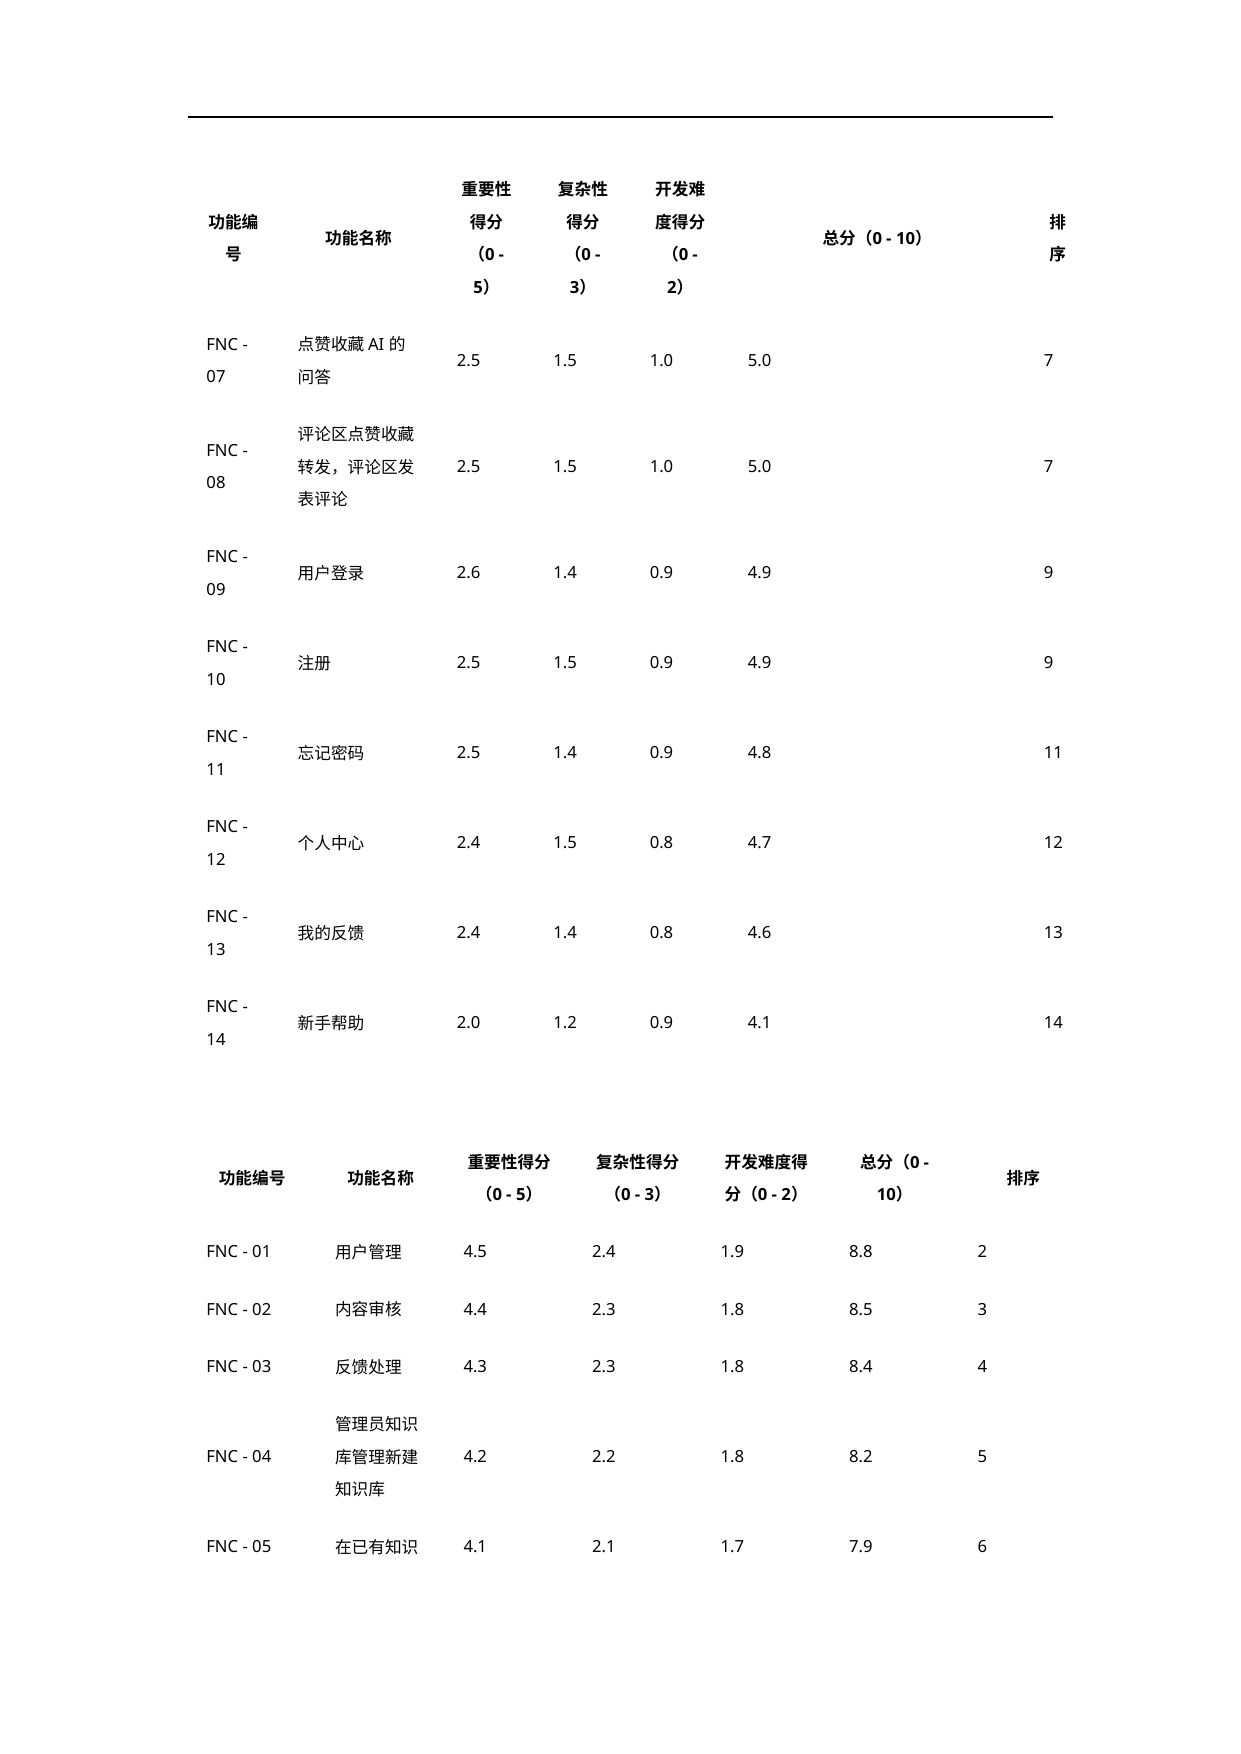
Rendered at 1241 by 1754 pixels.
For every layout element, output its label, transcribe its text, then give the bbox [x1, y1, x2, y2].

table_cell 1.4 [534, 707, 631, 797]
table_cell 管理员知识库管理新建知识库 [316, 1395, 444, 1517]
table_cell 8.2 [830, 1395, 959, 1517]
table_cell 注册 [279, 617, 438, 707]
table_header 排序 [959, 1132, 1087, 1222]
table_cell 1.8 [702, 1395, 830, 1517]
table_cell FNC - 13 [188, 887, 279, 977]
table_header 功能编号 [188, 160, 279, 315]
table_cell FNC - 08 [188, 405, 279, 527]
table_cell 内容审核 [316, 1280, 444, 1337]
table_cell FNC - 12 [188, 797, 279, 887]
table_cell 反馈处理 [316, 1337, 444, 1395]
table_header 重要性得分（0 - 5） [445, 1132, 573, 1222]
table_cell FNC - 14 [188, 977, 279, 1067]
table_header 功能名称 [316, 1132, 444, 1222]
table_cell 9 [1025, 617, 1090, 707]
table_cell 我的反馈 [279, 887, 438, 977]
table_cell 4 [959, 1337, 1087, 1395]
table_cell 8.4 [830, 1337, 959, 1395]
table_cell 13 [1025, 887, 1090, 977]
table_cell 2.5 [438, 707, 534, 797]
table_cell 4.2 [445, 1395, 573, 1517]
table_cell 在已有知识库中添加文件丰富知识库 [316, 1517, 444, 1575]
table_cell 2.4 [438, 797, 534, 887]
table_cell 8.5 [830, 1280, 959, 1337]
table_cell 2.5 [438, 405, 534, 527]
table_cell 7 [1025, 315, 1090, 405]
table_cell 1.0 [631, 315, 729, 405]
table_cell 2.3 [573, 1337, 702, 1395]
table_header 功能名称 [279, 160, 438, 315]
table_cell 2.0 [438, 977, 534, 1067]
table_cell 评论区点赞收藏转发，评论区发表评论 [279, 405, 438, 527]
table_cell FNC - 01 [188, 1222, 316, 1280]
table_cell 用户登录 [279, 527, 438, 617]
table_cell 1.4 [534, 527, 631, 617]
table_cell 1.8 [702, 1280, 830, 1337]
table_header 开发难度得分（0 - 2） [702, 1132, 830, 1222]
table_cell 1.5 [534, 797, 631, 887]
table_cell 2 [959, 1222, 1087, 1280]
table_cell 7.9 [830, 1517, 959, 1575]
table_cell 4.5 [445, 1222, 573, 1280]
table_cell 2.4 [438, 887, 534, 977]
table_cell 4.9 [729, 617, 1025, 707]
table_cell 4.6 [729, 887, 1025, 977]
table_cell 点赞收藏 AI 的问答 [279, 315, 438, 405]
table_cell 3 [959, 1280, 1087, 1337]
table_cell 个人中心 [279, 797, 438, 887]
table_cell FNC - 02 [188, 1280, 316, 1337]
table_cell 4.7 [729, 797, 1025, 887]
table_header 总分（0 - 10） [830, 1132, 959, 1222]
table_cell 5.0 [729, 405, 1025, 527]
table_cell 2.1 [573, 1517, 702, 1575]
table_cell 2.6 [438, 527, 534, 617]
table_header 复杂性得分（0 - 3） [534, 160, 631, 315]
table_header 复杂性得分（0 - 3） [573, 1132, 702, 1222]
table_cell FNC - 04 [188, 1395, 316, 1517]
table_cell 1.0 [631, 405, 729, 527]
table_cell 5.0 [729, 315, 1025, 405]
table_cell 4.9 [729, 527, 1025, 617]
table_cell FNC - 11 [188, 707, 279, 797]
table_cell 1.5 [534, 617, 631, 707]
table_cell 11 [1025, 707, 1090, 797]
table_cell 14 [1025, 977, 1090, 1067]
table_cell 忘记密码 [279, 707, 438, 797]
table_cell 4.1 [729, 977, 1025, 1067]
table_cell 8.8 [830, 1222, 959, 1280]
table_cell 2.4 [573, 1222, 702, 1280]
table_cell 4.4 [445, 1280, 573, 1337]
table_cell 5 [959, 1395, 1087, 1517]
table_header 排序 [1025, 160, 1090, 315]
table_header 功能编号 [188, 1132, 316, 1222]
table_cell 1.7 [702, 1517, 830, 1575]
table_cell 12 [1025, 797, 1090, 887]
table_header 重要性得分（0 - 5） [438, 160, 534, 315]
table_cell 2.2 [573, 1395, 702, 1517]
table_cell 9 [1025, 527, 1090, 617]
table_cell 4.3 [445, 1337, 573, 1395]
table_cell FNC - 09 [188, 527, 279, 617]
table_cell 0.9 [631, 527, 729, 617]
table_header 总分（0 - 10） [729, 160, 1025, 315]
table_cell 1.8 [702, 1337, 830, 1395]
table_cell 0.9 [631, 977, 729, 1067]
table_cell 4.1 [445, 1517, 573, 1575]
table_cell 1.5 [534, 315, 631, 405]
table_cell 2.3 [573, 1280, 702, 1337]
table_cell 2.5 [438, 617, 534, 707]
table_cell 4.8 [729, 707, 1025, 797]
table_cell FNC - 10 [188, 617, 279, 707]
table_cell FNC - 05 [188, 1517, 316, 1575]
table_cell 1.5 [534, 405, 631, 527]
table_cell 新手帮助 [279, 977, 438, 1067]
table_cell 用户管理 [316, 1222, 444, 1280]
table_cell 6 [959, 1517, 1087, 1575]
table_cell 0.9 [631, 707, 729, 797]
table_cell 1.9 [702, 1222, 830, 1280]
table_cell 1.2 [534, 977, 631, 1067]
table_header 开发难度得分（0 - 2） [631, 160, 729, 315]
table_cell 7 [1025, 405, 1090, 527]
table_cell 0.8 [631, 887, 729, 977]
table_cell 0.9 [631, 617, 729, 707]
table_cell 1.4 [534, 887, 631, 977]
table_cell FNC - 07 [188, 315, 279, 405]
table_cell 0.8 [631, 797, 729, 887]
table_cell FNC - 03 [188, 1337, 316, 1395]
table_cell 2.5 [438, 315, 534, 405]
